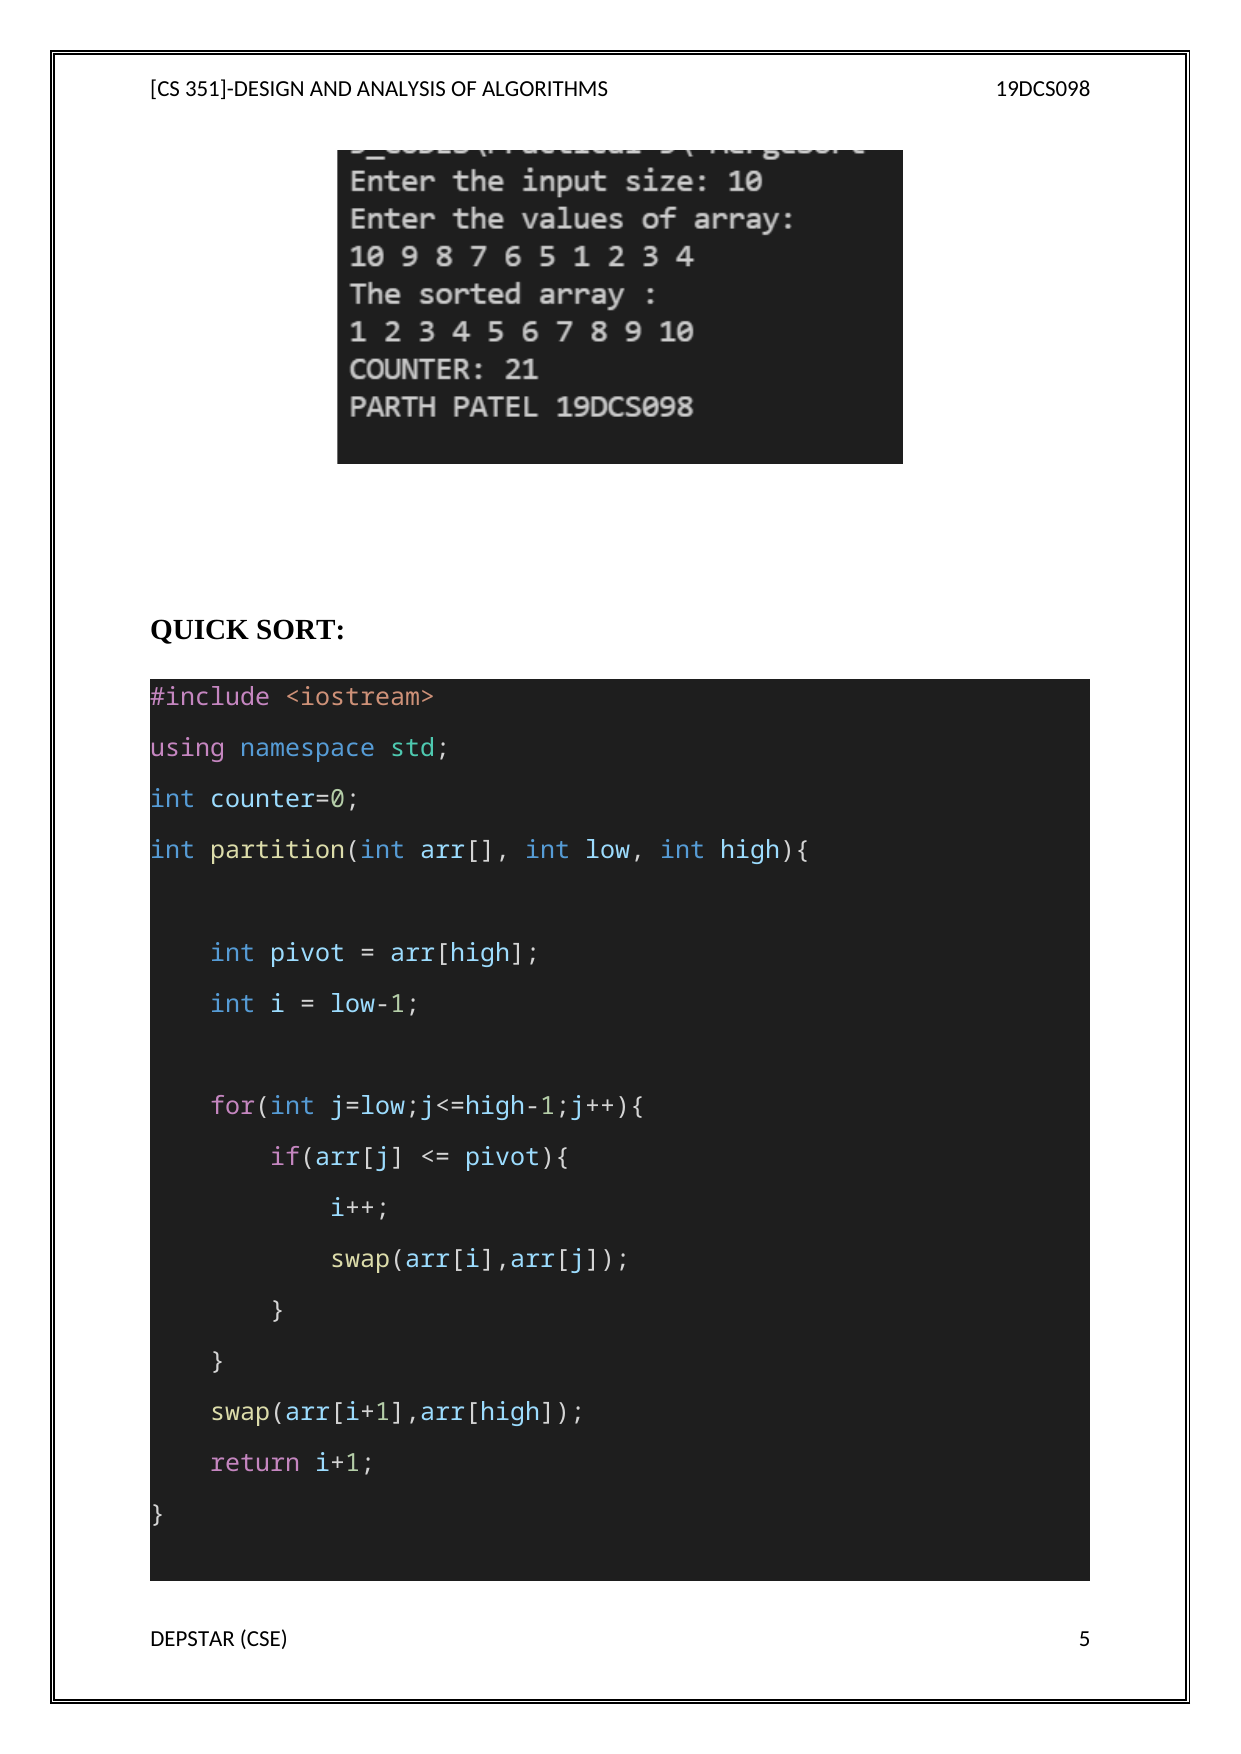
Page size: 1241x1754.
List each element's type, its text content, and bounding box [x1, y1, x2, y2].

text if(arr[j] <= pivot){ [150, 1138, 1090, 1172]
text i++; [150, 1189, 1090, 1223]
text int counter=0; [150, 781, 1090, 815]
text using namespace std; [150, 730, 1090, 764]
text int i = low-1; [150, 985, 1090, 1019]
text #include <iostream> [150, 679, 1090, 713]
text QUICK SORT: [150, 612, 1090, 646]
text int partition(int arr[], int low, int high){ [150, 832, 1090, 866]
text } [150, 1291, 1090, 1326]
text swap(arr[i],arr[j]); [150, 1240, 1090, 1274]
text int pivot = arr[high]; [150, 934, 1090, 968]
text return i+1; [150, 1444, 1090, 1479]
text for(int j=low;j<=high-1;j++){ [150, 1087, 1090, 1121]
picture [337, 150, 903, 464]
text } [150, 1496, 1090, 1530]
text } [150, 1342, 1090, 1377]
text swap(arr[i+1],arr[high]); [150, 1393, 1090, 1428]
